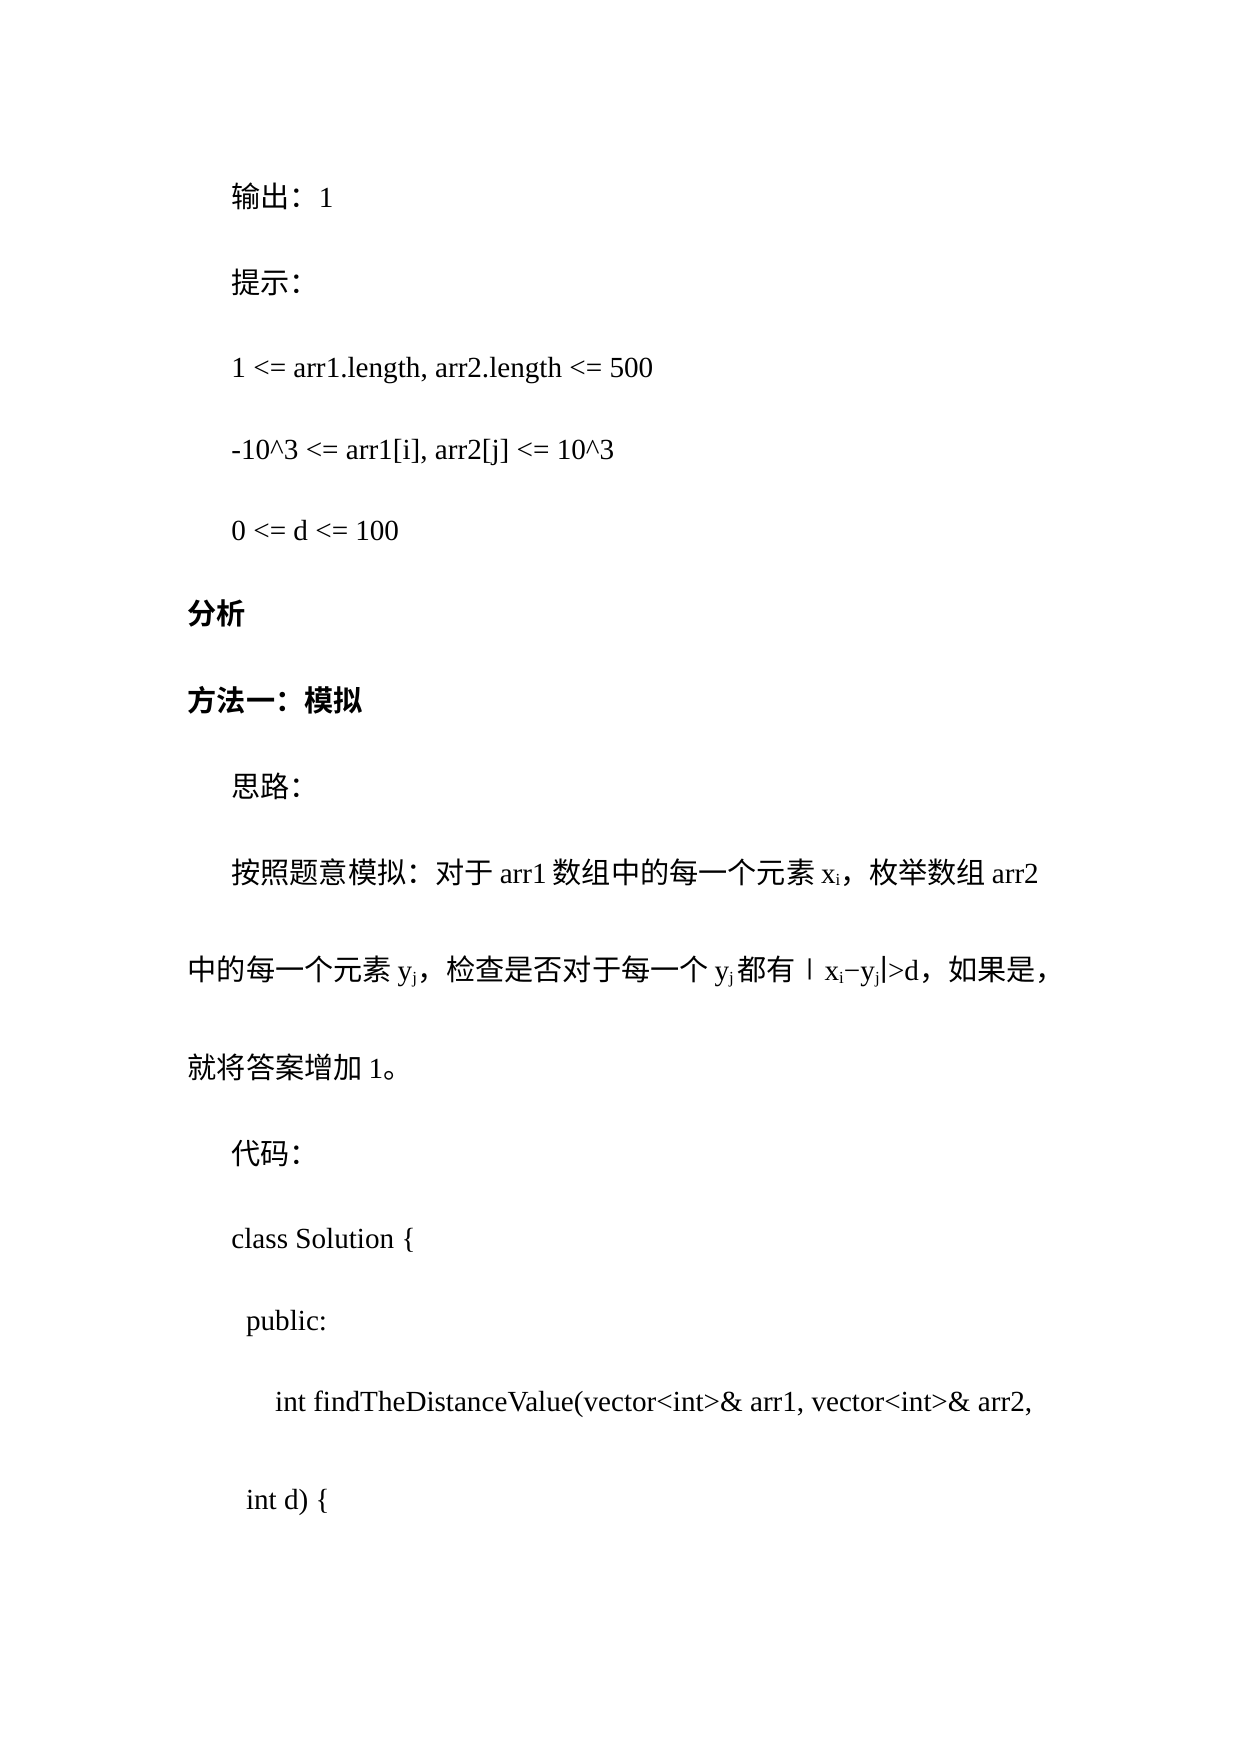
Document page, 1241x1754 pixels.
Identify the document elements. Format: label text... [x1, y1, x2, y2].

text 1 <= arr1.length, arr2.length <= 500 [231, 334, 1053, 399]
subtitle 分析 [187, 579, 1053, 644]
text 思路： [187, 752, 1053, 817]
text 代码： [187, 1119, 1053, 1184]
text 0 <= d <= 100 [231, 498, 1053, 563]
text 按照题意模拟：对于arr1数组中的每一个元素xi，枚举数组arr2中的每一个元素yj，检查是否对于每一个yj都有∣xi−yj∣>d，如果是，就将答案增加1。 [187, 838, 1053, 1098]
text public: [246, 1287, 1053, 1352]
text -10^3 <= arr1[i], arr2[j] <= 10^3 [231, 416, 1053, 481]
text 输出：1 [231, 162, 1053, 227]
text int findTheDistanceValue(vector<int>& arr1, vector<int>& arr2, int d) { [246, 1369, 1053, 1531]
subtitle 方法一：模拟 [187, 666, 1053, 731]
text class Solution { [187, 1205, 1053, 1270]
text 提示： [231, 248, 1053, 313]
